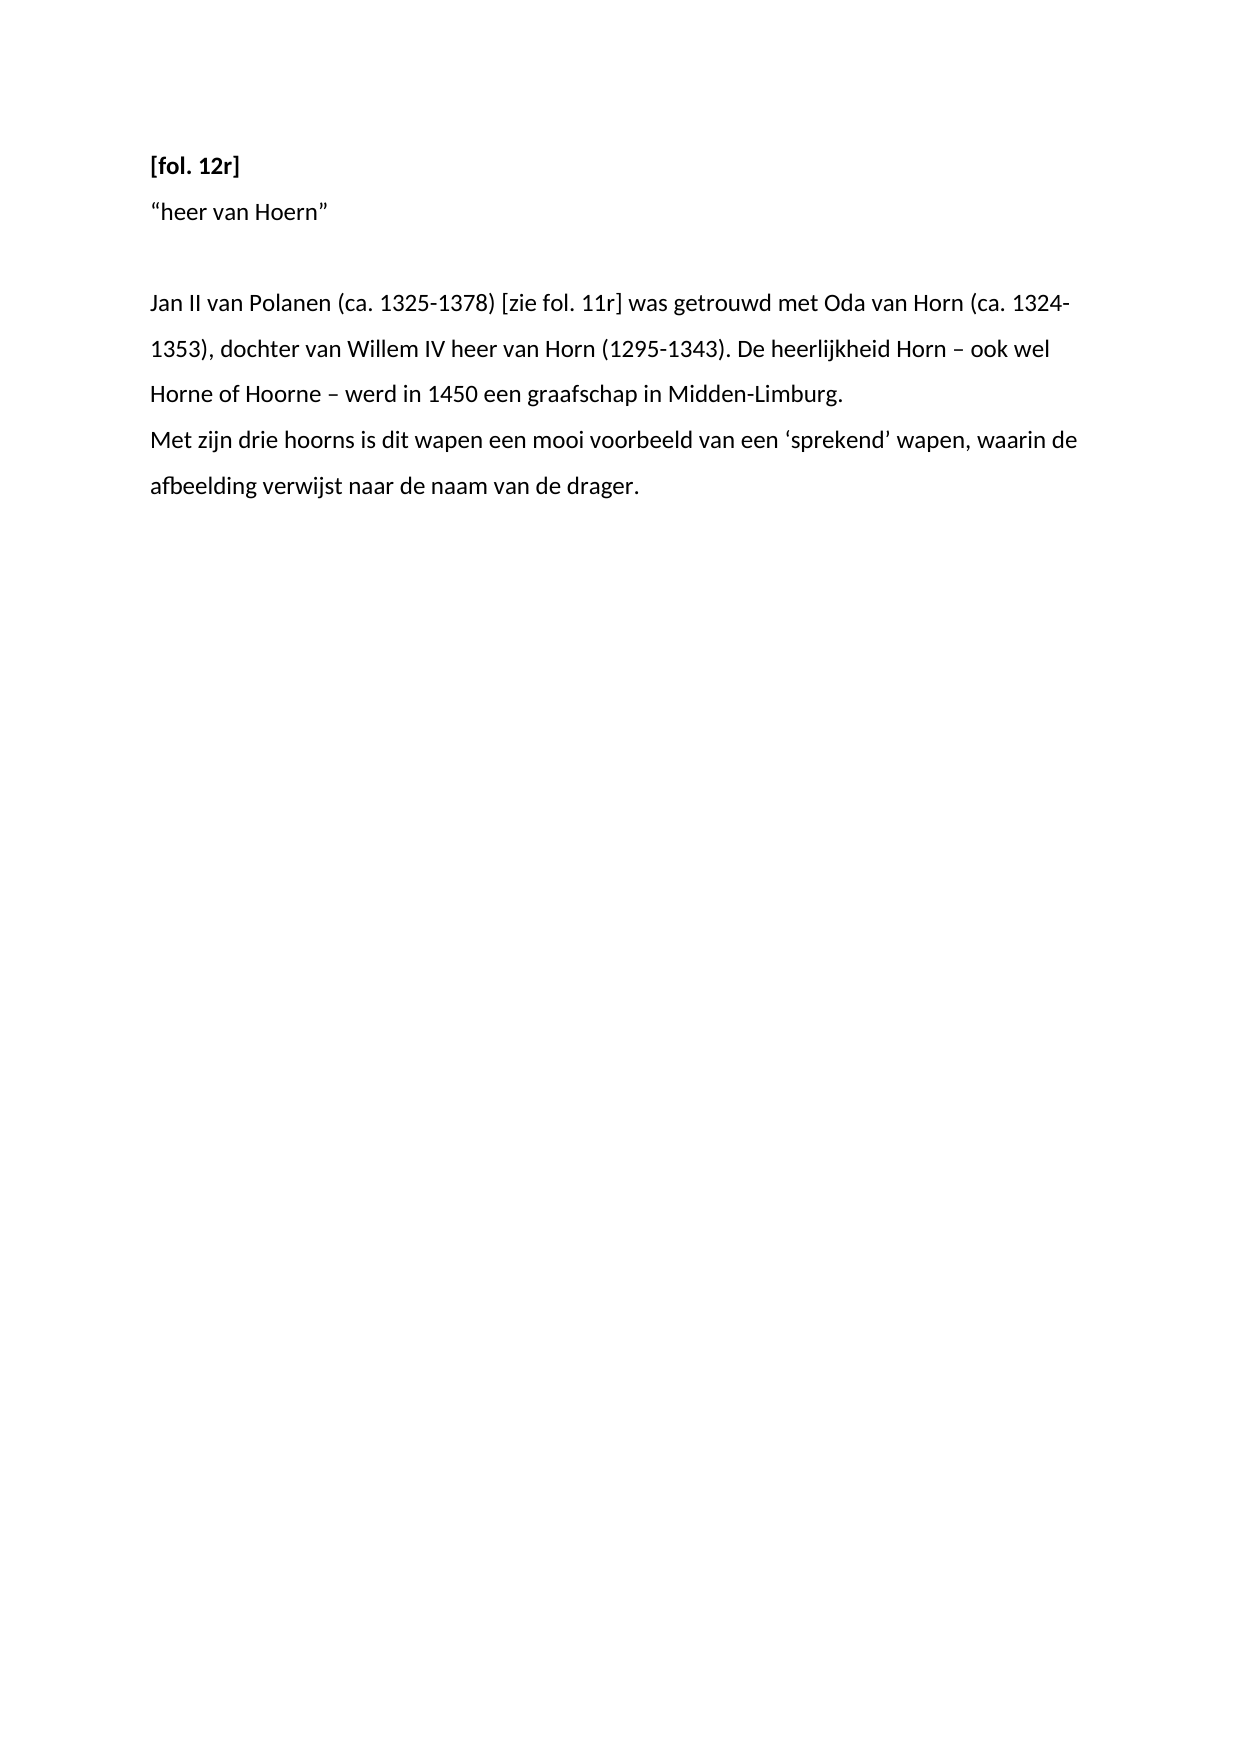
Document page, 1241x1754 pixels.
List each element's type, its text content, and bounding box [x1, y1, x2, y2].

text Jan II van Polanen (ca. 1325-1378) [zie fol. 11r] was getrouwd met Oda van Horn (ca. 1324-1353), dochter van Willem IV heer van Horn (1295-1343). De heerlijkheid Horn – ook wel Horne of Hoorne – werd in 1450 een graafschap in Midden-Limburg. [150, 287, 1090, 409]
text [fol. 12r] [150, 150, 1090, 181]
text Met zijn drie hoorns is dit wapen een mooi voorbeeld van een ‘sprekend’ wapen, waarin de afbeelding verwijst naar de naam van de drager. [150, 424, 1090, 501]
text “heer van Hoern” [150, 196, 1090, 226]
